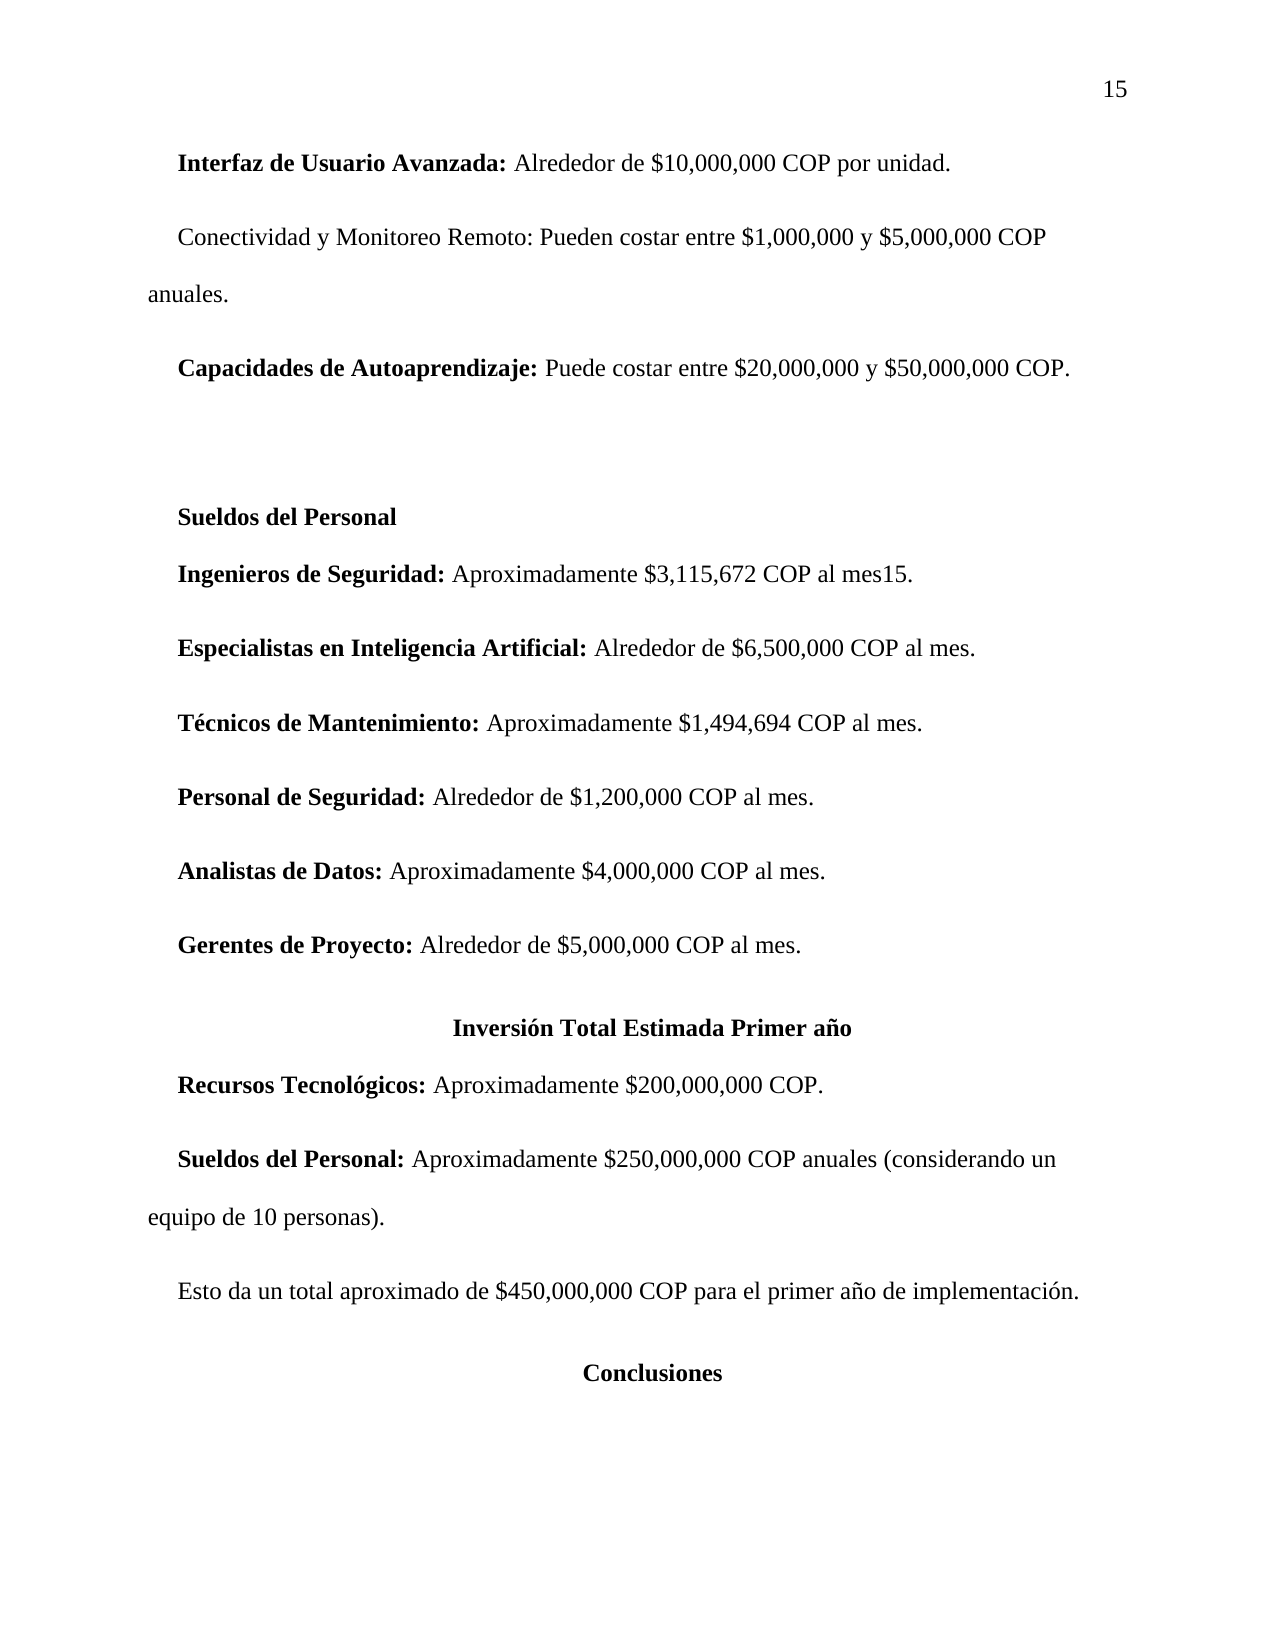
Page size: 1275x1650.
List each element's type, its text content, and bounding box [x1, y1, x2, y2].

subtitle Sueldos del Personal [148, 502, 1127, 531]
text Analistas de Datos: Aproximadamente $4,000,000 COP al mes. [148, 856, 1127, 885]
text Gerentes de Proyecto: Alrededor de $5,000,000 COP al mes. [148, 930, 1127, 959]
text Técnicos de Mantenimiento: Aproximadamente $1,494,694 COP al mes. [148, 708, 1127, 736]
subtitle Inversión Total Estimada Primer año [148, 1013, 1127, 1041]
text Sueldos del Personal: Aproximadamente $250,000,000 COP anuales (considerando un equipo de 10 personas). [148, 1144, 1127, 1231]
text Interfaz de Usuario Avanzada: Alrededor de $10,000,000 COP por unidad. [148, 148, 1127, 176]
text Recursos Tecnológicos: Aproximadamente $200,000,000 COP. [148, 1070, 1127, 1099]
subtitle Conclusiones [148, 1358, 1127, 1387]
text Esto da un total aproximado de $450,000,000 COP para el primer año de implementación. [148, 1276, 1127, 1305]
text Personal de Seguridad: Alrededor de $1,200,000 COP al mes. [148, 782, 1127, 811]
text Ingenieros de Seguridad: Aproximadamente $3,115,672 COP al mes15. [148, 559, 1127, 588]
text Conectividad y Monitoreo Remoto: Pueden costar entre $1,000,000 y $5,000,000 COP anuales. [148, 222, 1127, 308]
text Capacidades de Autoaprendizaje: Puede costar entre $20,000,000 y $50,000,000 COP. [148, 353, 1127, 382]
text Especialistas en Inteligencia Artificial: Alrededor de $6,500,000 COP al mes. [148, 633, 1127, 662]
